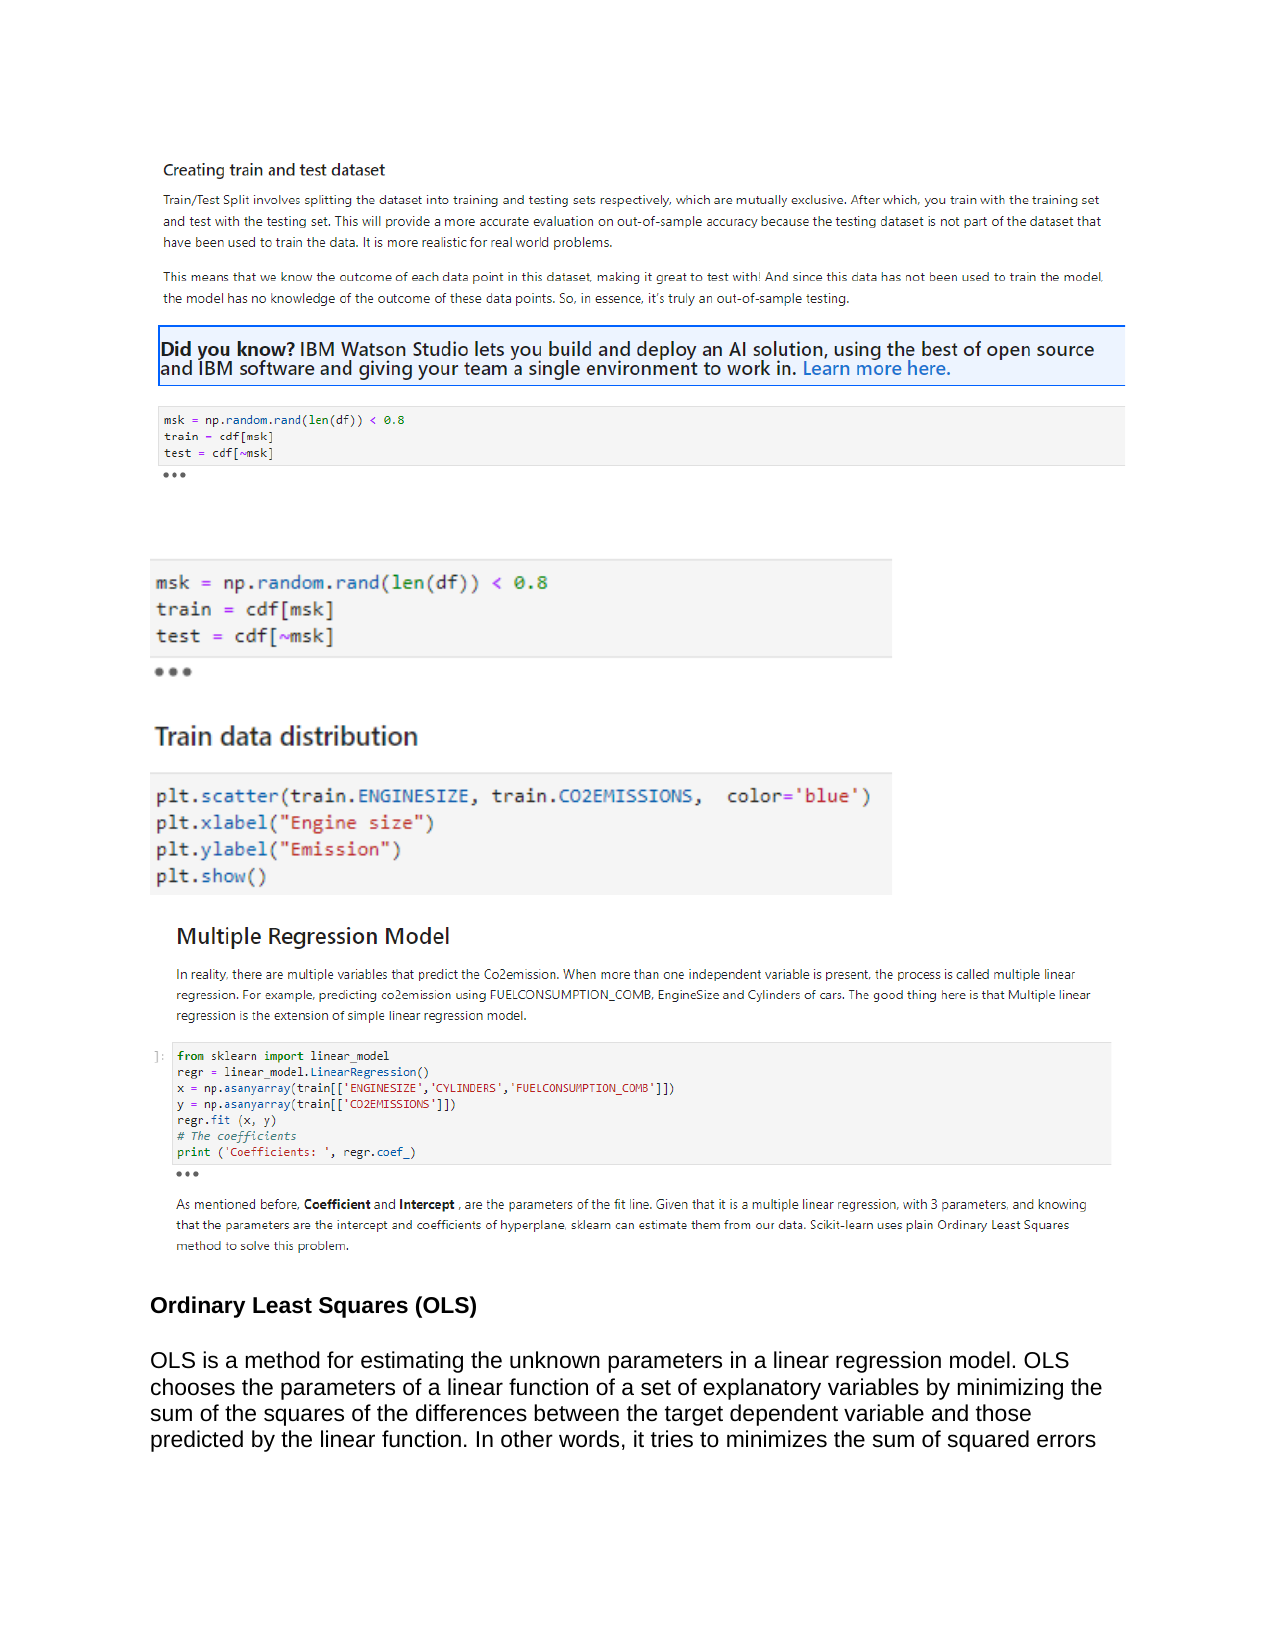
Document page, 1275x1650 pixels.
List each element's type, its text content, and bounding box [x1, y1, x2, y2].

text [150, 1347, 1125, 1453]
picture [150, 150, 1125, 490]
picture [150, 553, 893, 895]
text Ordinary Least Squares (OLS) [150, 1292, 1125, 1318]
picture [150, 913, 1112, 1261]
